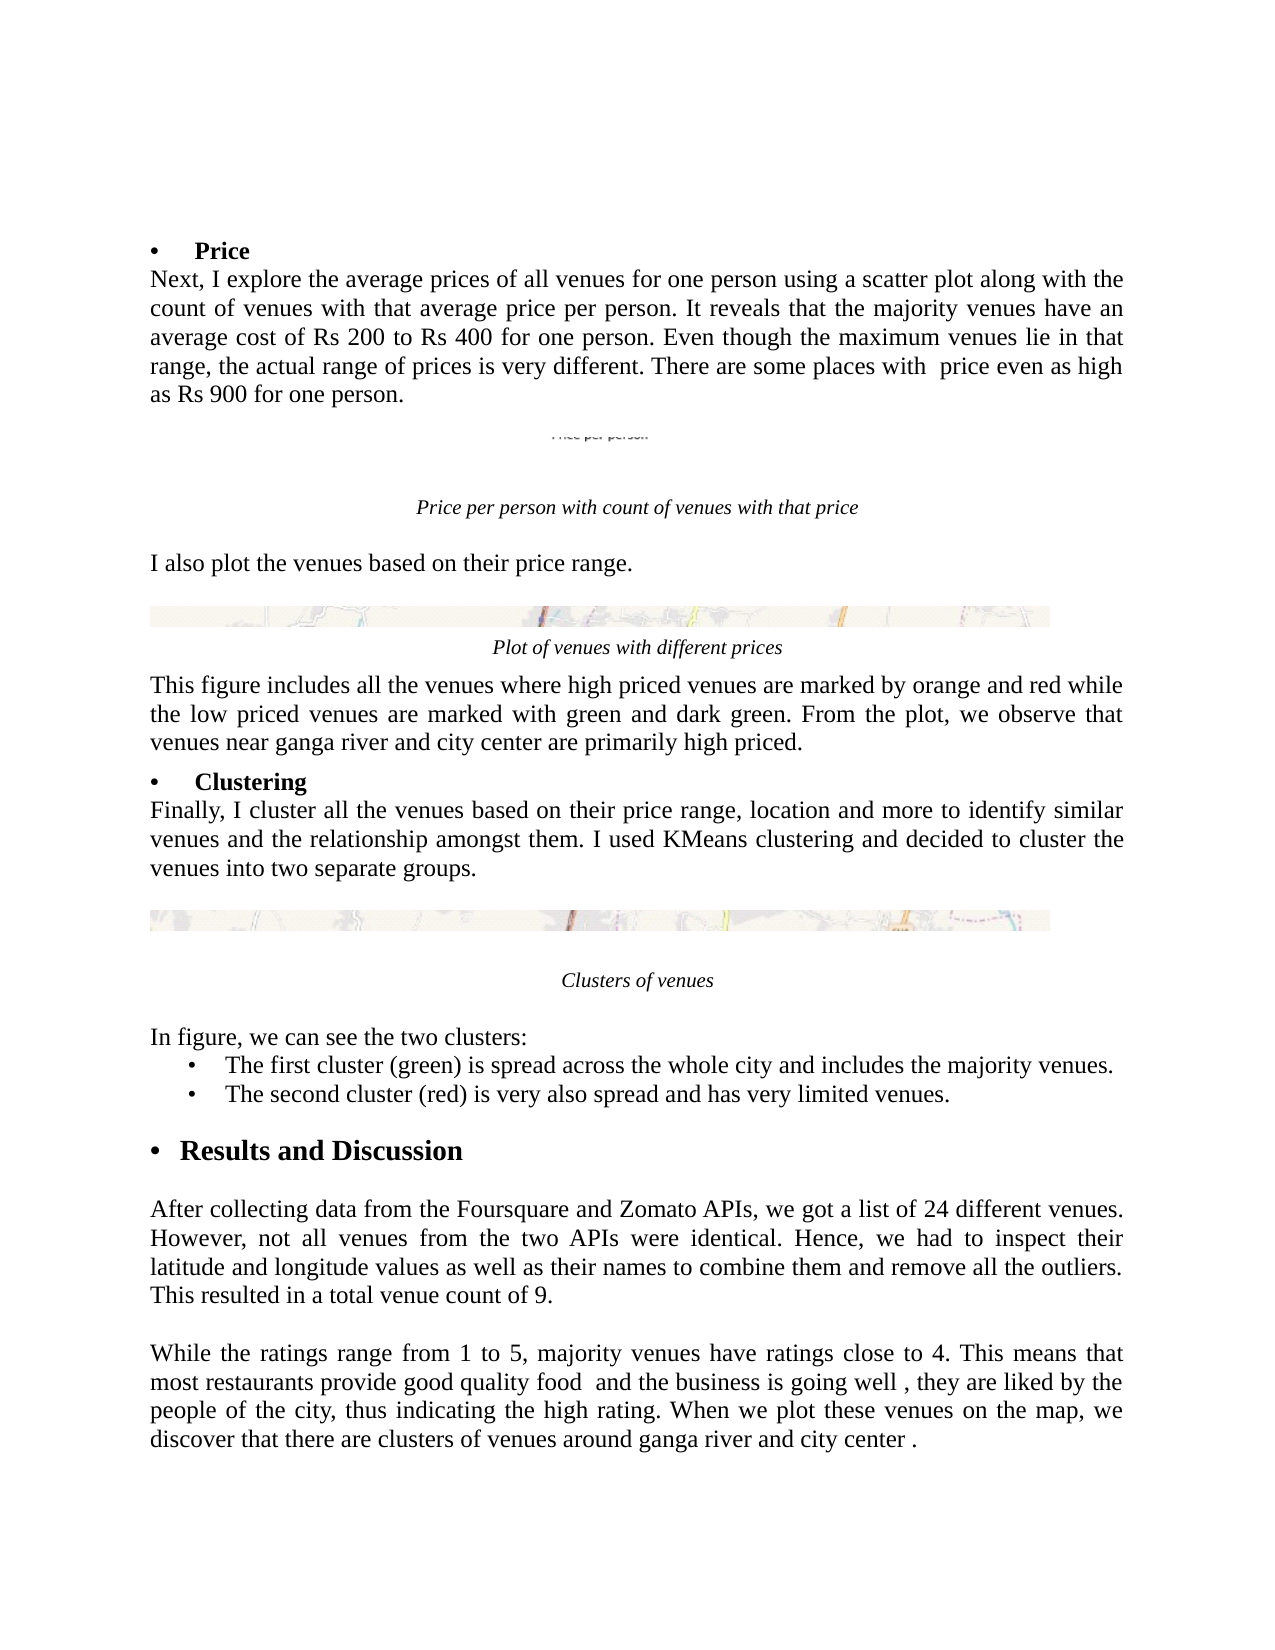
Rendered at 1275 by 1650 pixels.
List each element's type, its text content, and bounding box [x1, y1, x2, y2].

list The second cluster (red) is very also spread and has very limited venues. [187, 1079, 1125, 1108]
text Next, I explore the average prices of all venues for one person using a scatter plot along with the count of venues with that average price per person. It reveals that the majority venues have an average cost of Rs 200 to Rs 400 for one person. Even though the maximum venues lie in that range, the actual range of prices is very different. There are some places with price even as high as Rs 900 for one person. [150, 265, 1125, 409]
text Plot of venues with different prices [150, 631, 1125, 660]
text In figure, we can see the two clusters: [150, 1022, 1125, 1051]
text After collecting data from the Foursquare and Zomato APIs, we got a list of 24 different venues. However, not all venues from the two APIs were identical. Hence, we had to inspect their latitude and longitude values as well as their names to combine them and remove all the outliers. This resulted in a total venue count of 9. [150, 1194, 1125, 1309]
text Finally, I cluster all the venues based on their price range, location and more to identify similar venues and the relationship amongst them. I used KMeans clustering and decided to cluster the venues into two separate groups. [150, 796, 1125, 882]
list The first cluster (green) is spread across the whole city and includes the majority venues. [187, 1051, 1125, 1079]
list Clustering [150, 767, 1125, 796]
text While the ratings range from 1 to 5, majority venues have ratings close to 4. This means that most restaurants provide good quality food and the business is going well , they are liked by the people of the city, thus indicating the high rating. When we plot these venues on the map, we discover that there are clusters of venues around ganga river and city center . [150, 1338, 1125, 1453]
text This figure includes all the venues where high priced venues are marked by orange and red while the low priced venues are marked with green and dark green. From the plot, we observe that venues near ganga river and city center are primarily high priced. [150, 670, 1125, 757]
text I also plot the venues based on their price range. [150, 549, 1125, 577]
text Price per person with count of venues with that price [150, 491, 1125, 520]
text Clusters of venues [150, 964, 1125, 993]
list Price [150, 236, 1125, 265]
list Results and Discussion [150, 1137, 1125, 1166]
